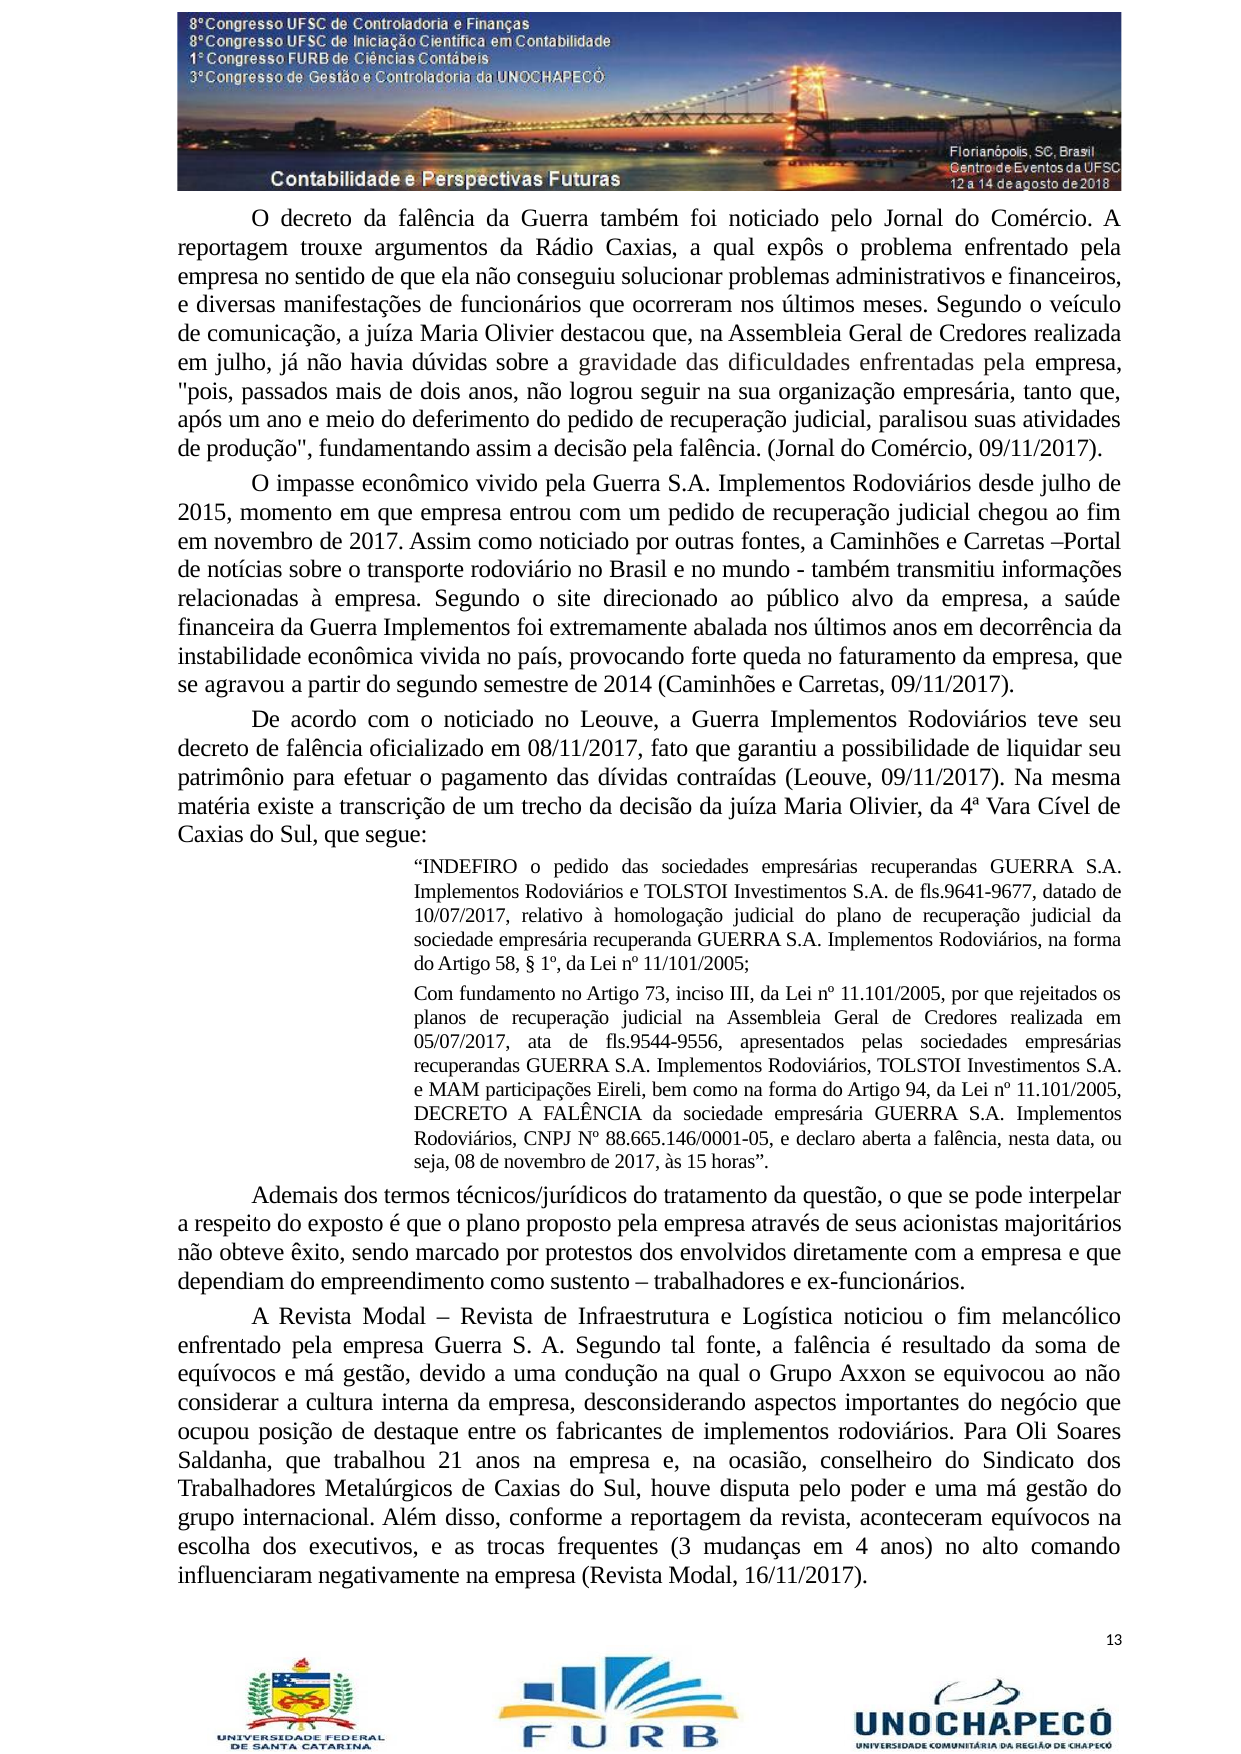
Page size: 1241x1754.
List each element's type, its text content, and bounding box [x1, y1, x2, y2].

text O impasse econômico vivido pela Guerra S.A. Implementos Rodoviários desde julho de 2015, momento em que empresa entrou com um pedido de recuperação judicial chegou ao fim em novembro de 2017. Assim como noticiado por outras fontes, a Caminhões e Carretas –Portal de notícias sobre o transporte rodoviário no Brasil e no mundo - também transmitiu informações relacionadas à empresa. Segundo o site direcionado ao público alvo da empresa, a saúde financeira da Guerra Implementos foi extremamente abalada nos últimos anos em decorrência da instabilidade econômica vivida no país, provocando forte queda no faturamento da empresa, que se agravou a partir do segundo semestre de 2014 (Caminhões e Carretas, 09/11/2017). [177, 468, 1122, 698]
text A Revista Modal – Revista de Infraestrutura e Logística noticiou o fim melancólico enfrentado pela empresa Guerra S. A. Segundo tal fonte, a falência é resultado da soma de equívocos e má gestão, devido a uma condução na qual o Grupo Axxon se equivocou ao não considerar a cultura interna da empresa, desconsiderando aspectos importantes do negócio que ocupou posição de destaque entre os fabricantes de implementos rodoviários. Para Oli Soares Saldanha, que trabalhou 21 anos na empresa e, na ocasião, conselheiro do Sindicato dos Trabalhadores Metalúrgicos de Caxias do Sul, houve disputa pelo poder e uma má gestão do grupo internacional. Além disso, conforme a reportagem da revista, aconteceram equívocos na escolha dos executivos, e as trocas frequentes (3 mudanças em 4 anos) no alto comando influenciaram negativamente na empresa (Revista Modal, 16/11/2017). [177, 1301, 1122, 1588]
picture [177, 12, 1122, 191]
picture [207, 1645, 1119, 1752]
text De acordo com o noticiado no Leouve, a Guerra Implementos Rodoviários teve seu decreto de falência oficializado em 08/11/2017, fato que garantiu a possibilidade de liquidar seu patrimônio para efetuar o pagamento das dívidas contraídas (Leouve, 09/11/2017). Na mesma matéria existe a transcrição de um trecho da decisão da juíza Maria Olivier, da 4ª Vara Cível de Caxias do Sul, que segue: [177, 704, 1122, 848]
text Ademais dos termos técnicos/jurídicos do tratamento da questão, o que se pode interpelar a respeito do exposto é que o plano proposto pela empresa através de seus acionistas majoritários não obteve êxito, sendo marcado por protestos dos envolvidos diretamente com a empresa e que dependiam do empreendimento como sustento – trabalhadores e ex-funcionários. [177, 1180, 1122, 1295]
text O decreto da falência da Guerra também foi noticiado pelo Jornal do Comércio. A reportagem trouxe argumentos da Rádio Caxias, a qual expôs o problema enfrentado pela empresa no sentido de que ela não conseguiu solucionar problemas administrativos e financeiros, e diversas manifestações de funcionários que ocorreram nos últimos meses. Segundo o veículo de comunicação, a juíza Maria Olivier destacou que, na Assembleia Geral de Credores realizada em julho, já não havia dúvidas sobre a gravidade das dificuldades enfrentadas pela empresa, "pois, passados mais de dois anos, não logrou seguir na sua organização empresária, tanto que, após um ano e meio do deferimento do pedido de recuperação judicial, paralisou suas atividades de produção", fundamentando assim a decisão pela falência. (Jornal do Comércio, 09/11/2017). [177, 203, 1122, 462]
text Com fundamento no Artigo 73, inciso III, da Lei nº 11.101/2005, por que rejeitados os planos de recuperação judicial na Assembleia Geral de Credores realizada em 05/07/2017, ata de fls.9544-9556, apresentados pelas sociedades empresárias recuperandas GUERRA S.A. Implementos Rodoviários, TOLSTOI Investimentos S.A. e MAM participações Eireli, bem como na forma do Artigo 94, da Lei nº 11.101/2005, DECRETO A FALÊNCIA da sociedade empresária GUERRA S.A. Implementos Rodoviários, CNPJ Nº 88.665.146/0001-05, e declaro aberta a falência, nesta data, ou seja, 08 de novembro de 2017, às 15 horas”. [413, 981, 1122, 1173]
text “INDEFIRO o pedido das sociedades empresárias recuperandas GUERRA S.A. Implementos Rodoviários e TOLSTOI Investimentos S.A. de fls.9641-9677, datado de 10/07/2017, relativo à homologação judicial do plano de recuperação judicial da sociedade empresária recuperanda GUERRA S.A. Implementos Rodoviários, na forma do Artigo 58, § 1º, da Lei nº 11/101/2005; [413, 854, 1122, 975]
